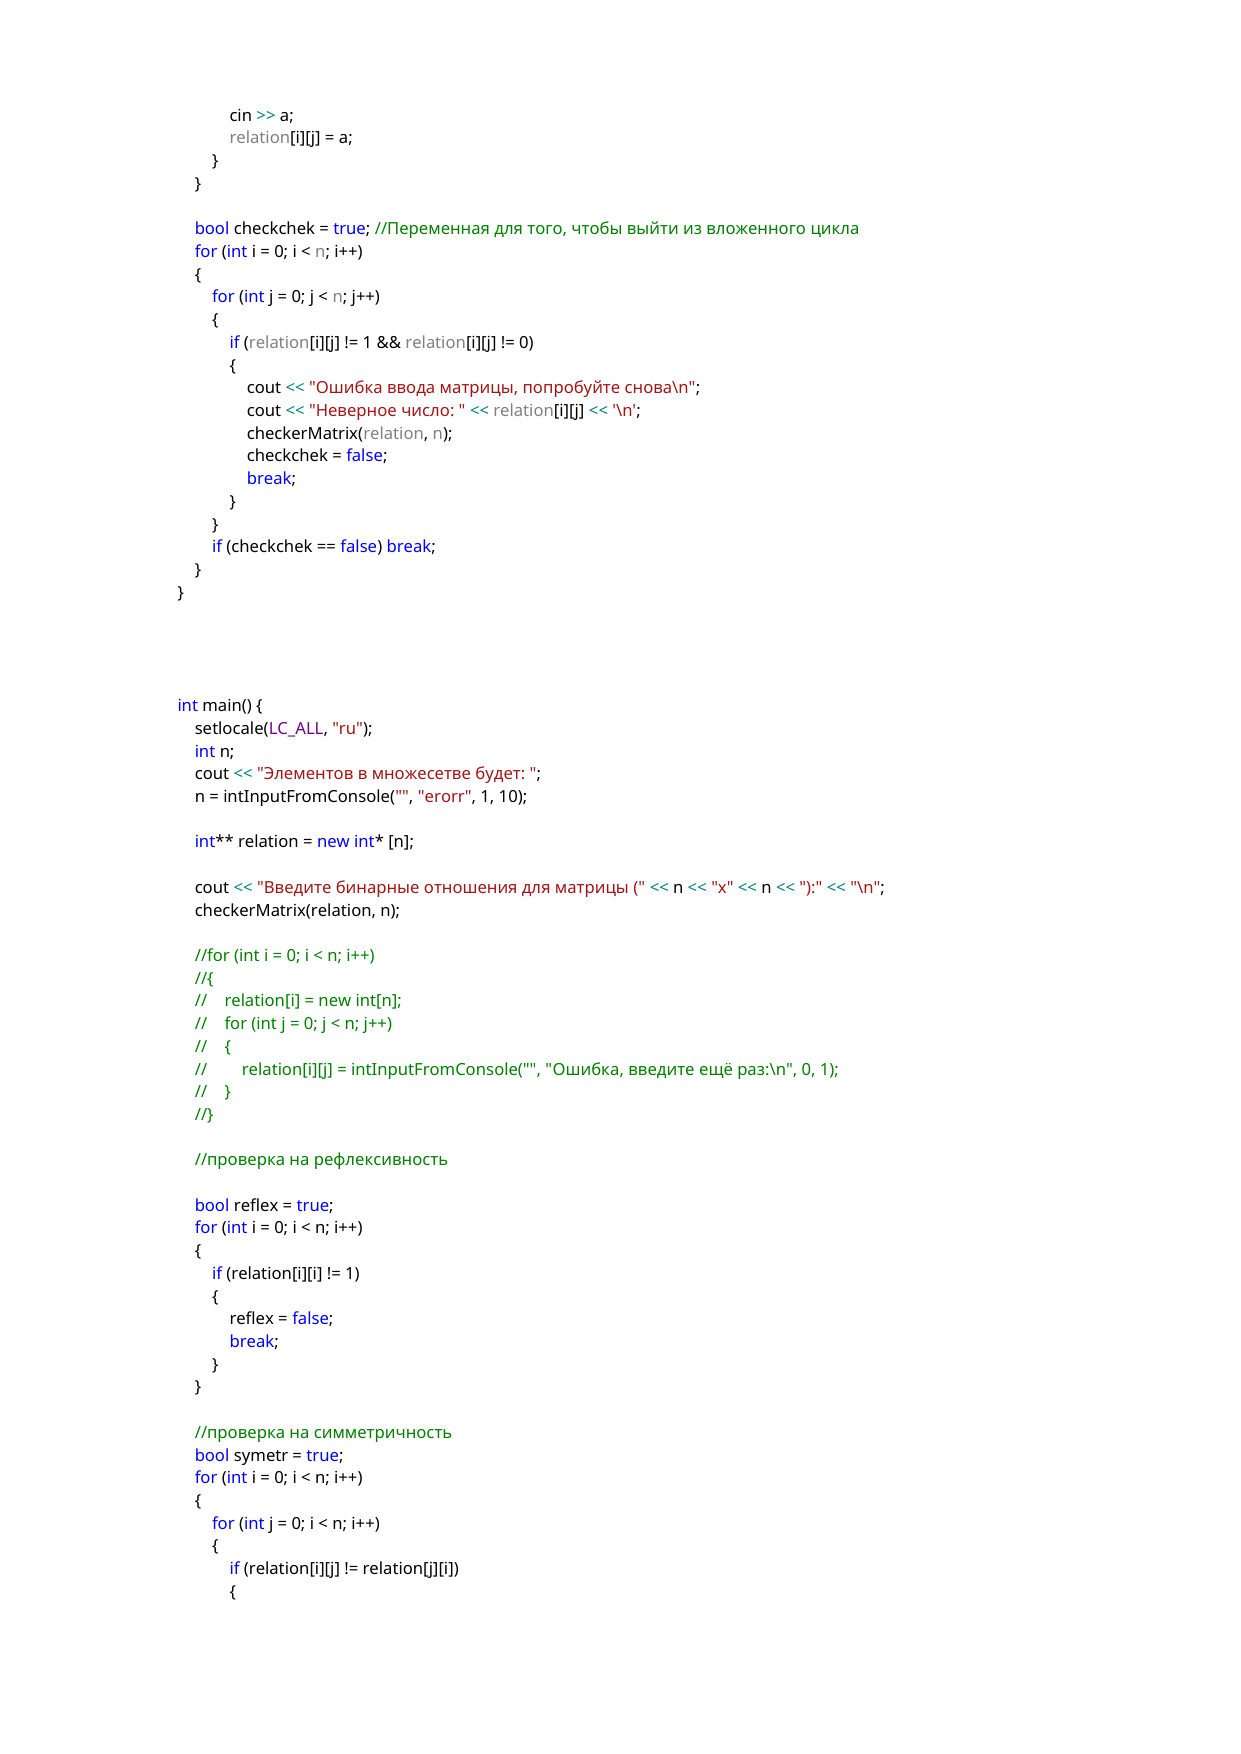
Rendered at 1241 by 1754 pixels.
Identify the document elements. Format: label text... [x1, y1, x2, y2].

text { [177, 1239, 1152, 1262]
text cout << "Неверное число: " << relation[i][j] << '\n'; [177, 399, 1152, 421]
text for (int i = 0; i < n; i++) [177, 1466, 1152, 1489]
text } [177, 489, 1152, 512]
text // } [177, 1080, 1152, 1103]
text //проверка на рефлексивность [177, 1148, 1152, 1171]
text int main() { [177, 694, 1152, 717]
text break; [177, 467, 1152, 489]
text } [177, 172, 1152, 194]
text setlocale(LC_ALL, "ru"); [177, 717, 1152, 739]
text for (int j = 0; i < n; i++) [177, 1511, 1152, 1534]
text { [177, 1579, 1152, 1602]
text } [177, 558, 1152, 580]
text cout << "Элементов в множесетве будет: "; [177, 762, 1152, 785]
text } [177, 512, 1152, 535]
text bool checkchek = true; //Переменная для того, чтобы выйти из вложенного цикла [177, 217, 1152, 240]
text } [177, 1352, 1152, 1375]
text if (relation[i][j] != relation[j][i]) [177, 1557, 1152, 1579]
text // { [177, 1034, 1152, 1057]
text checkchek = false; [177, 444, 1152, 467]
text // for (int j = 0; j < n; j++) [177, 1012, 1152, 1034]
text for (int i = 0; i < n; i++) [177, 240, 1152, 262]
text } [177, 580, 1152, 603]
text // relation[i][j] = intInputFromConsole("", "Ошибка, введите ещё раз:\n", 0, 1); [177, 1057, 1152, 1080]
text { [177, 262, 1152, 285]
text cin >> a; [177, 103, 1152, 126]
text checkerMatrix(relation, n); [177, 421, 1152, 444]
text //{ [177, 966, 1152, 989]
text { [177, 1534, 1152, 1557]
text { [177, 1489, 1152, 1511]
text int n; [177, 739, 1152, 762]
text // relation[i] = new int[n]; [177, 989, 1152, 1012]
text { [177, 308, 1152, 331]
text cout << "Введите бинарные отношения для матрицы (" << n << "x" << n << "):" << "\n"; [177, 876, 1152, 898]
text bool symetr = true; [177, 1443, 1152, 1466]
text checkerMatrix(relation, n); [177, 898, 1152, 921]
text { [177, 353, 1152, 376]
text cout << "Ошибка ввода матрицы, попробуйте снова\n"; [177, 376, 1152, 399]
text } [177, 1375, 1152, 1398]
text { [177, 1284, 1152, 1307]
text for (int i = 0; i < n; i++) [177, 1216, 1152, 1239]
text } [177, 149, 1152, 172]
text //} [177, 1103, 1152, 1125]
text n = intInputFromConsole("", "erorr", 1, 10); [177, 785, 1152, 807]
text relation[i][j] = a; [177, 126, 1152, 149]
text reflex = false; [177, 1307, 1152, 1330]
text for (int j = 0; j < n; j++) [177, 285, 1152, 308]
text if (relation[i][j] != 1 && relation[i][j] != 0) [177, 331, 1152, 353]
text break; [177, 1330, 1152, 1352]
text bool reflex = true; [177, 1193, 1152, 1216]
text if (checkchek == false) break; [177, 535, 1152, 558]
text if (relation[i][i] != 1) [177, 1262, 1152, 1284]
text //проверка на симметричность [177, 1421, 1152, 1443]
text int** relation = new int* [n]; [177, 830, 1152, 853]
text //for (int i = 0; i < n; i++) [177, 944, 1152, 966]
